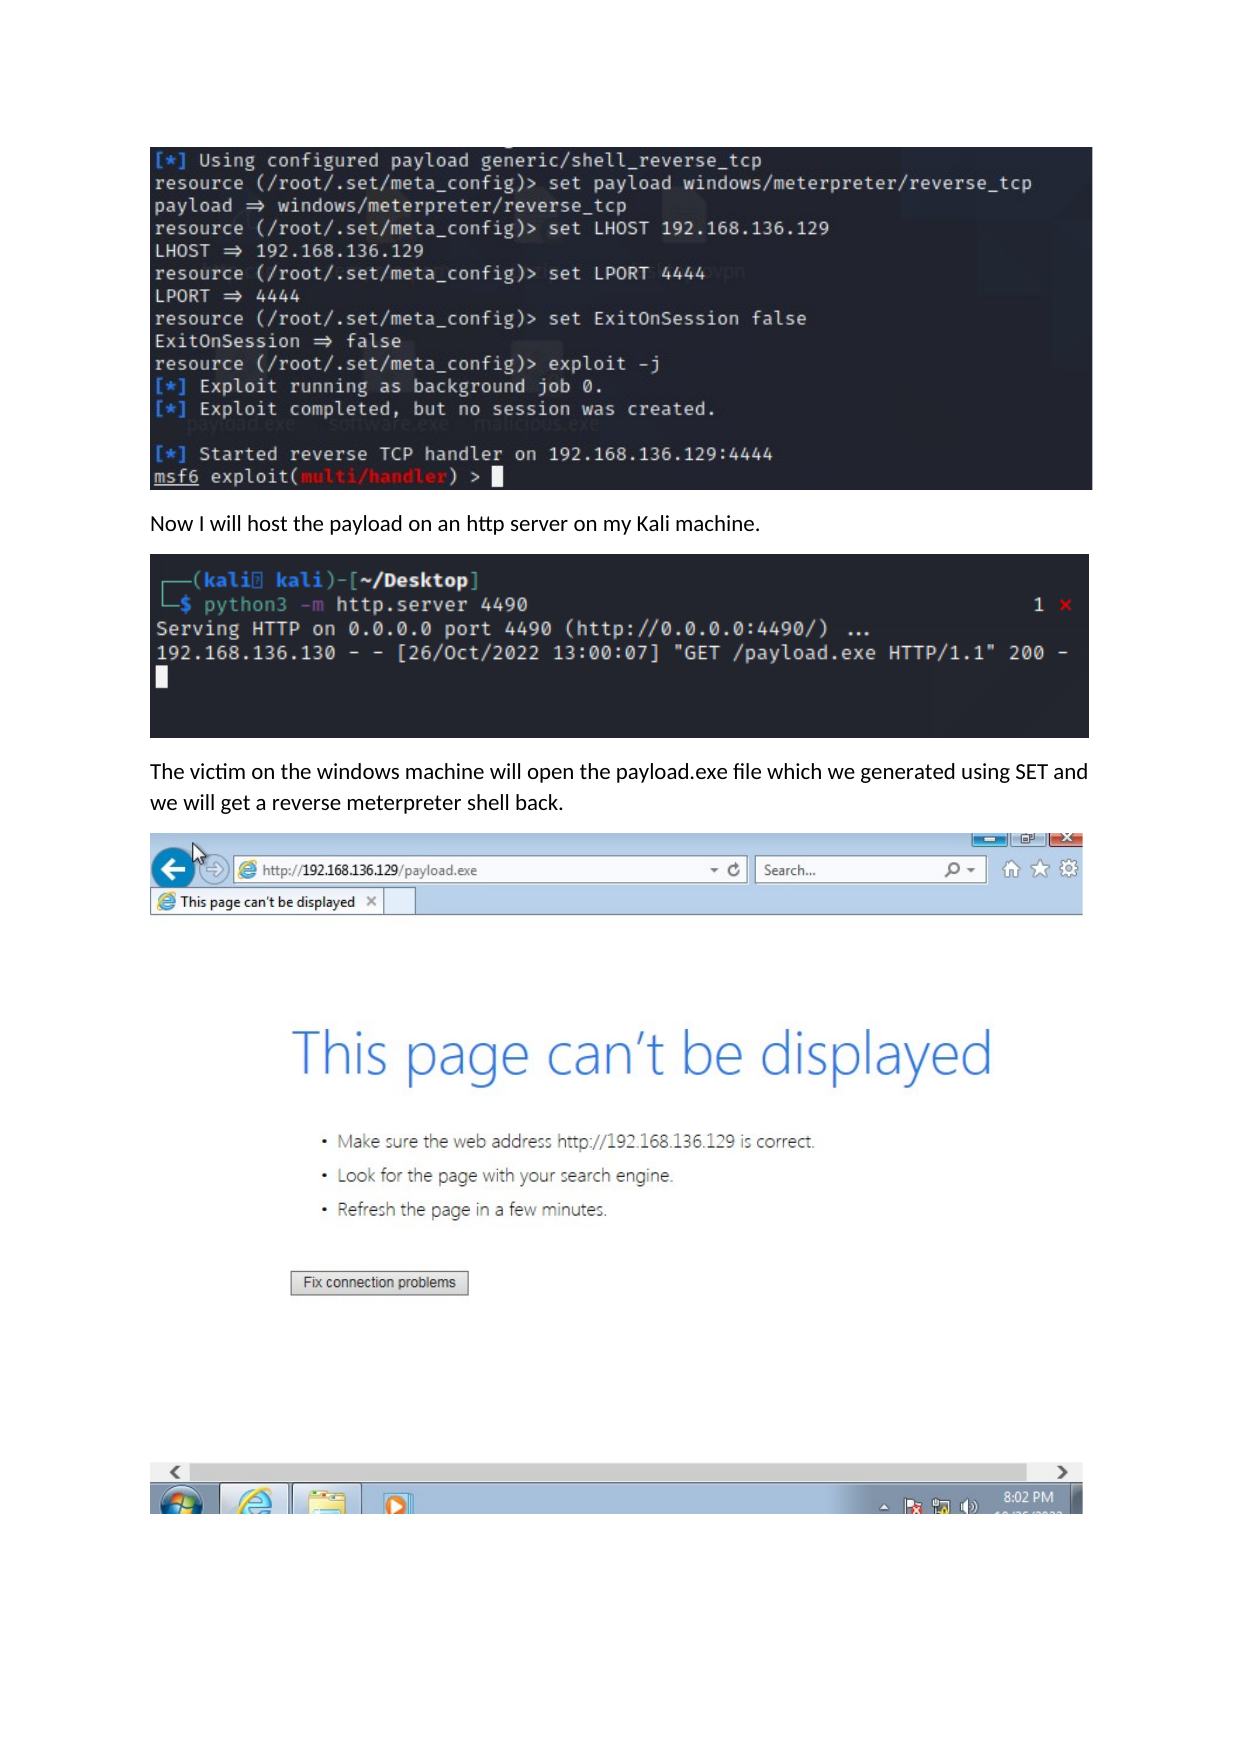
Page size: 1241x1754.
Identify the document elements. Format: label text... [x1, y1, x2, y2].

picture [150, 833, 1083, 1514]
picture [150, 147, 1093, 490]
text Now I will host the payload on an http server on my Kali machine. [150, 509, 1103, 537]
picture [150, 554, 1089, 738]
